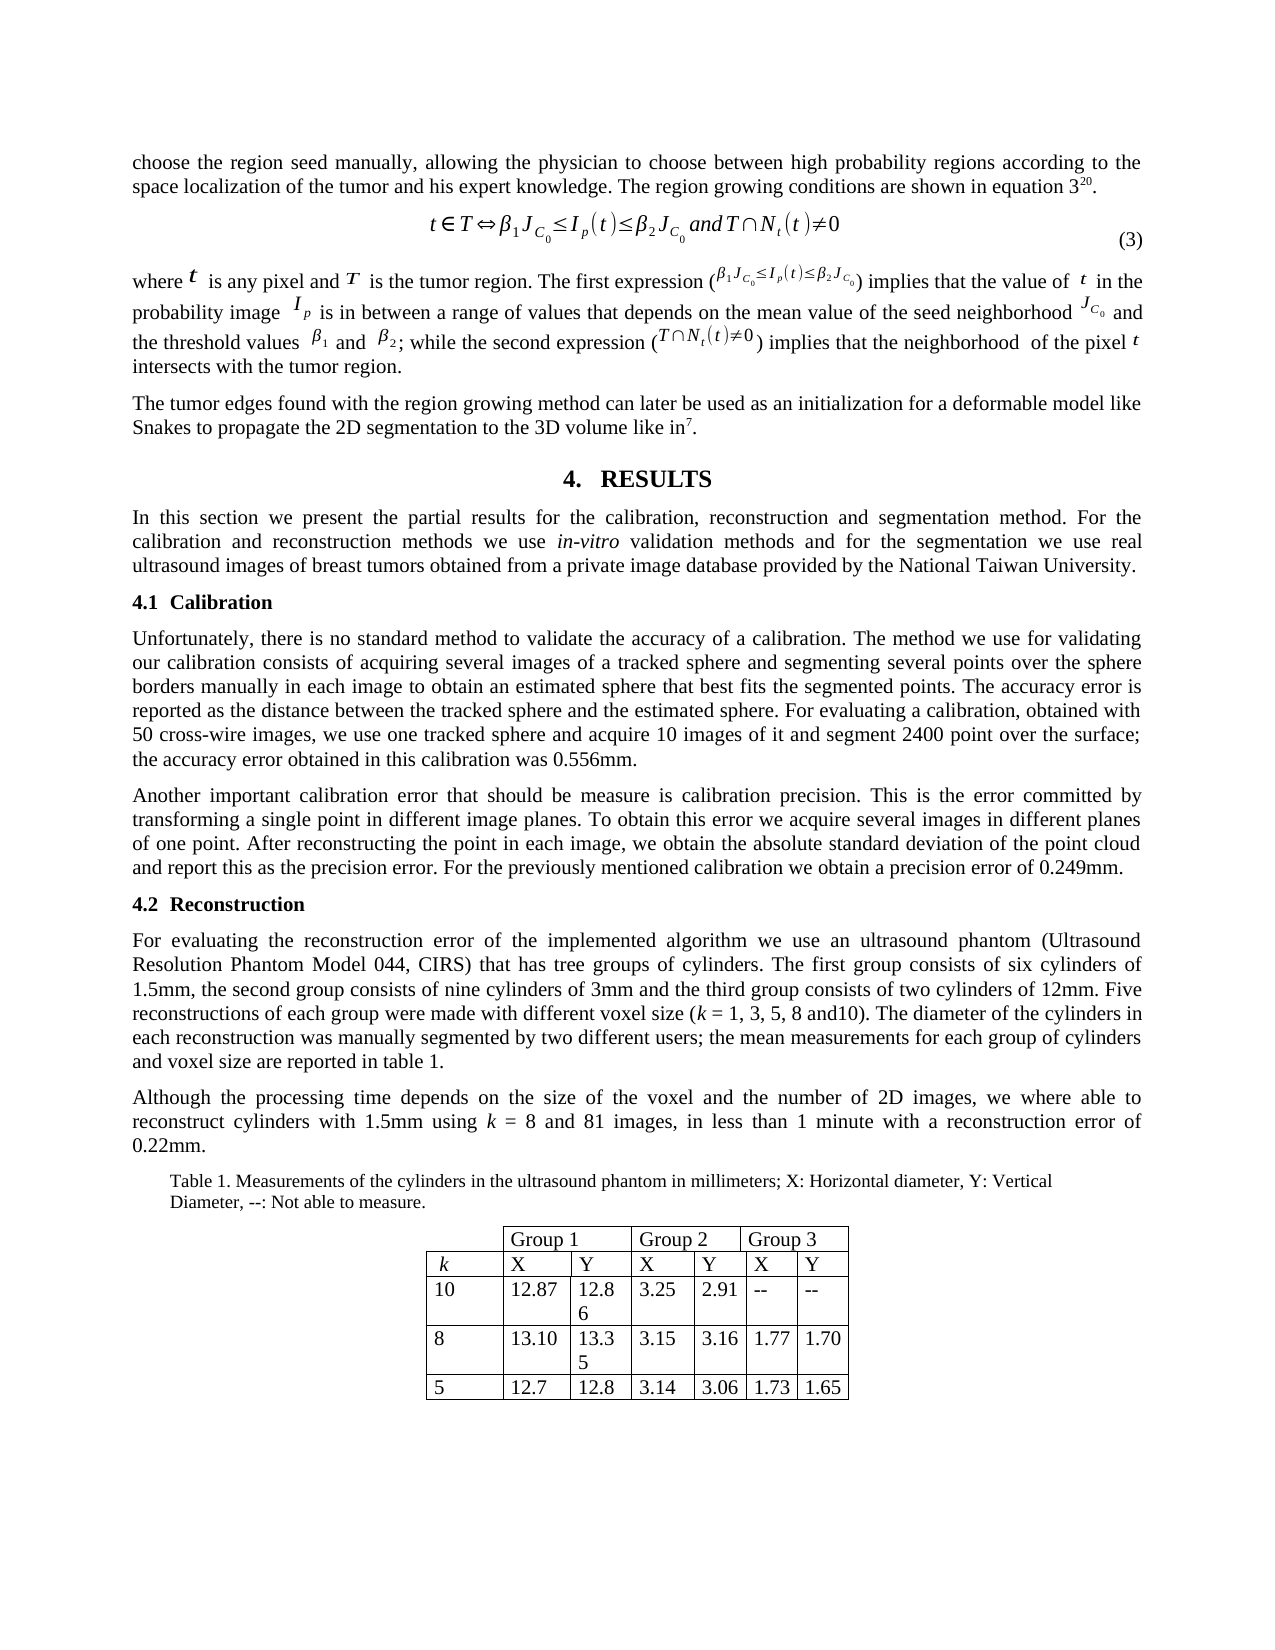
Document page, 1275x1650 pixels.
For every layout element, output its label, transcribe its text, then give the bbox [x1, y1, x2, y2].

text Unfortunately, there is no standard method to validate the accuracy of a calibration. The method we use for validating our calibration consists of acquiring several images of a tracked sphere and segmenting several points over the sphere borders manually in each image to obtain an estimated sphere that best fits the segmented points. The accuracy error is reported as the distance between the tracked sphere and the estimated sphere. For evaluating a calibration, obtained with 50 cross-wire images, we use one tracked sphere and acquire 10 images of it and segment 2400 point over the surface; the accuracy error obtained in this calibration was 0.556mm. [132, 626, 1143, 771]
table_cell X [504, 1252, 571, 1276]
table_cell X [632, 1252, 694, 1276]
table_cell 13.10 [504, 1326, 570, 1374]
table_cell 5 [427, 1375, 503, 1399]
table_cell 12.87 [504, 1277, 570, 1325]
table_cell Y [798, 1252, 848, 1276]
subtitle Results [132, 464, 1143, 492]
table_cell 2.91 [695, 1277, 746, 1325]
table_cell -- [747, 1277, 797, 1325]
table_cell X [747, 1252, 797, 1276]
title Calibration [132, 589, 1143, 614]
text In this section we present the partial results for the calibration, reconstruction and segmentation method. For the calibration and reconstruction methods we use in-vitro validation methods and for the segmentation we use real ultrasound images of breast tumors obtained from a private image database provided by the National Taiwan University. [132, 505, 1143, 577]
table_header Group 1 [504, 1227, 631, 1251]
table_cell 1.77 [747, 1326, 797, 1374]
table_cell 12.86 [571, 1277, 631, 1325]
table_cell Y [572, 1252, 631, 1276]
text For evaluating the reconstruction error of the implemented algorithm we use an ultrasound phantom (Ultrasound Resolution Phantom Model 044, CIRS) that has tree groups of cylinders. The first group consists of six cylinders of 1.5mm, the second group consists of nine cylinders of 3mm and the third group consists of two cylinders of 12mm. Five reconstructions of each group were made with different voxel size (k = 1, 3, 5, 8 and10). The diameter of the cylinders in each reconstruction was manually segmented by two different users; the mean measurements for each group of cylinders and voxel size are reported in table 1. [132, 928, 1143, 1073]
table_cell 1.73 [747, 1375, 797, 1399]
table_cell k [427, 1252, 503, 1276]
table_cell 13.35 [571, 1326, 631, 1374]
table_cell 10 [427, 1277, 503, 1325]
table_header Group 2 [632, 1227, 740, 1251]
text Table 1. Measurements of the cylinders in the ultrasound phantom in millimeters; X: Horizontal diameter, Y: Vertical Diameter, --: Not able to measure. [169, 1170, 1106, 1213]
text The tumor edges found with the region growing method can later be used as an initialization for a deformable model like Snakes to propagate the 2D segmentation to the 3D volume like in7. [132, 391, 1143, 439]
table_cell Y [695, 1252, 746, 1276]
table_cell 3.25 [632, 1277, 694, 1325]
table_cell 12.7 [504, 1375, 570, 1399]
table_cell 3.16 [695, 1326, 746, 1374]
text Another important calibration error that should be measure is calibration precision. This is the error committed by transforming a single point in different image planes. To obtain this error we acquire several images in different planes of one point. After reconstructing the point in each image, we obtain the absolute standard deviation of the point cloud and report this as the precision error. For the previously mentioned calibration we obtain a precision error of 0.249mm. [132, 783, 1143, 879]
table_cell 3.15 [632, 1326, 694, 1374]
text Although the processing time depends on the size of the voxel and the number of 2D images, we where able to reconstruct cylinders with 1.5mm using k = 8 and 81 images, in less than 1 minute with a reconstruction error of 0.22mm. [132, 1085, 1143, 1157]
table_cell -- [798, 1277, 848, 1325]
table_header Group 3 [741, 1227, 848, 1251]
table_cell 1.65 [798, 1375, 848, 1399]
text (3) [357, 211, 1143, 251]
title Reconstruction [132, 892, 1143, 916]
table_cell 3.14 [632, 1375, 694, 1399]
table_cell 3.06 [695, 1375, 746, 1399]
table_cell 8 [427, 1326, 503, 1374]
table_cell 1.70 [798, 1326, 848, 1374]
table_cell 12.8 [571, 1375, 631, 1399]
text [132, 150, 1143, 198]
text where is any pixel and is the tumor region. The first expression () implies that the value of in the probability image is in between a range of values that depends on the mean value of the seed neighborhood and the threshold values and ; while the second expression () implies that the neighborhood of the pixel intersects with the tumor region. [132, 263, 1143, 378]
